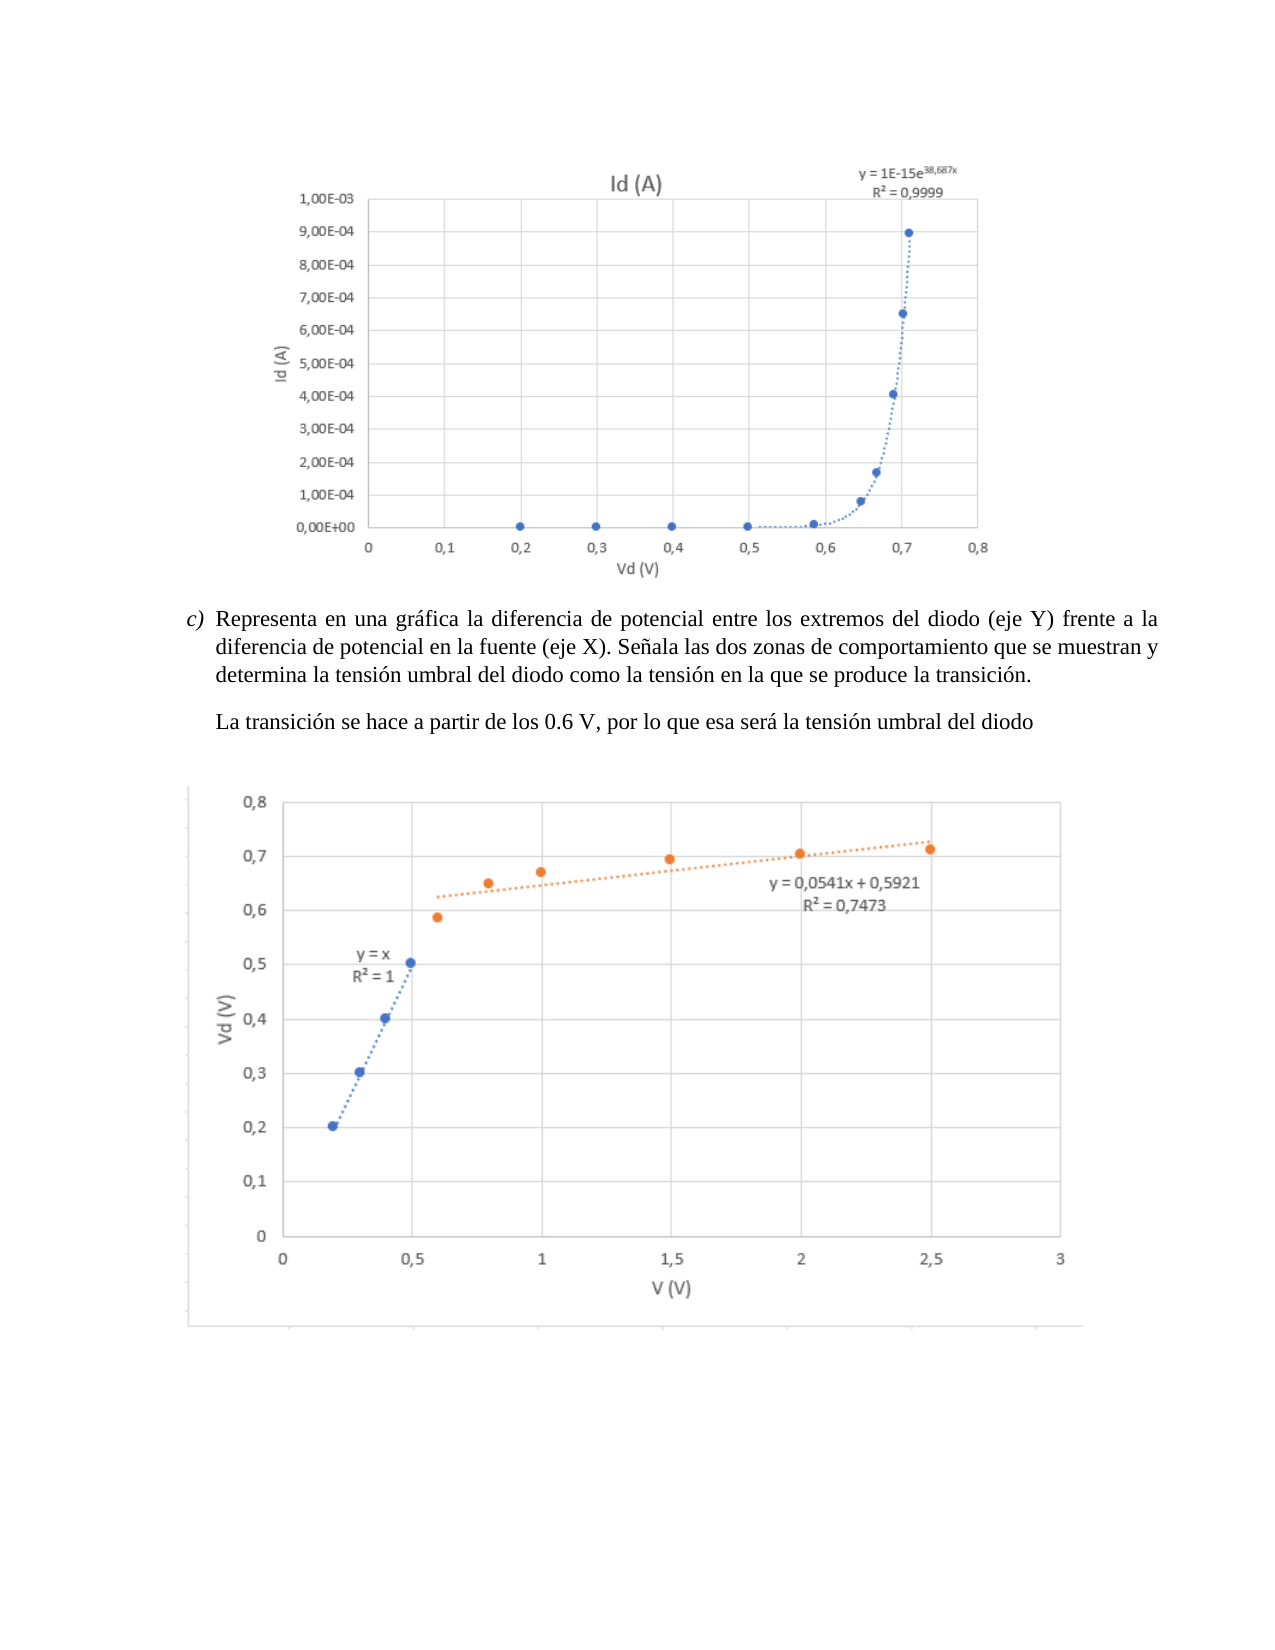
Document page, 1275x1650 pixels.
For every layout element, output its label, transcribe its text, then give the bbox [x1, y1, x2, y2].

list La transición se hace a partir de los 0.6 V, por lo que esa será la tensión umbral del diodo [215, 708, 1160, 735]
picture [185, 786, 1084, 1330]
picture [238, 159, 1035, 585]
